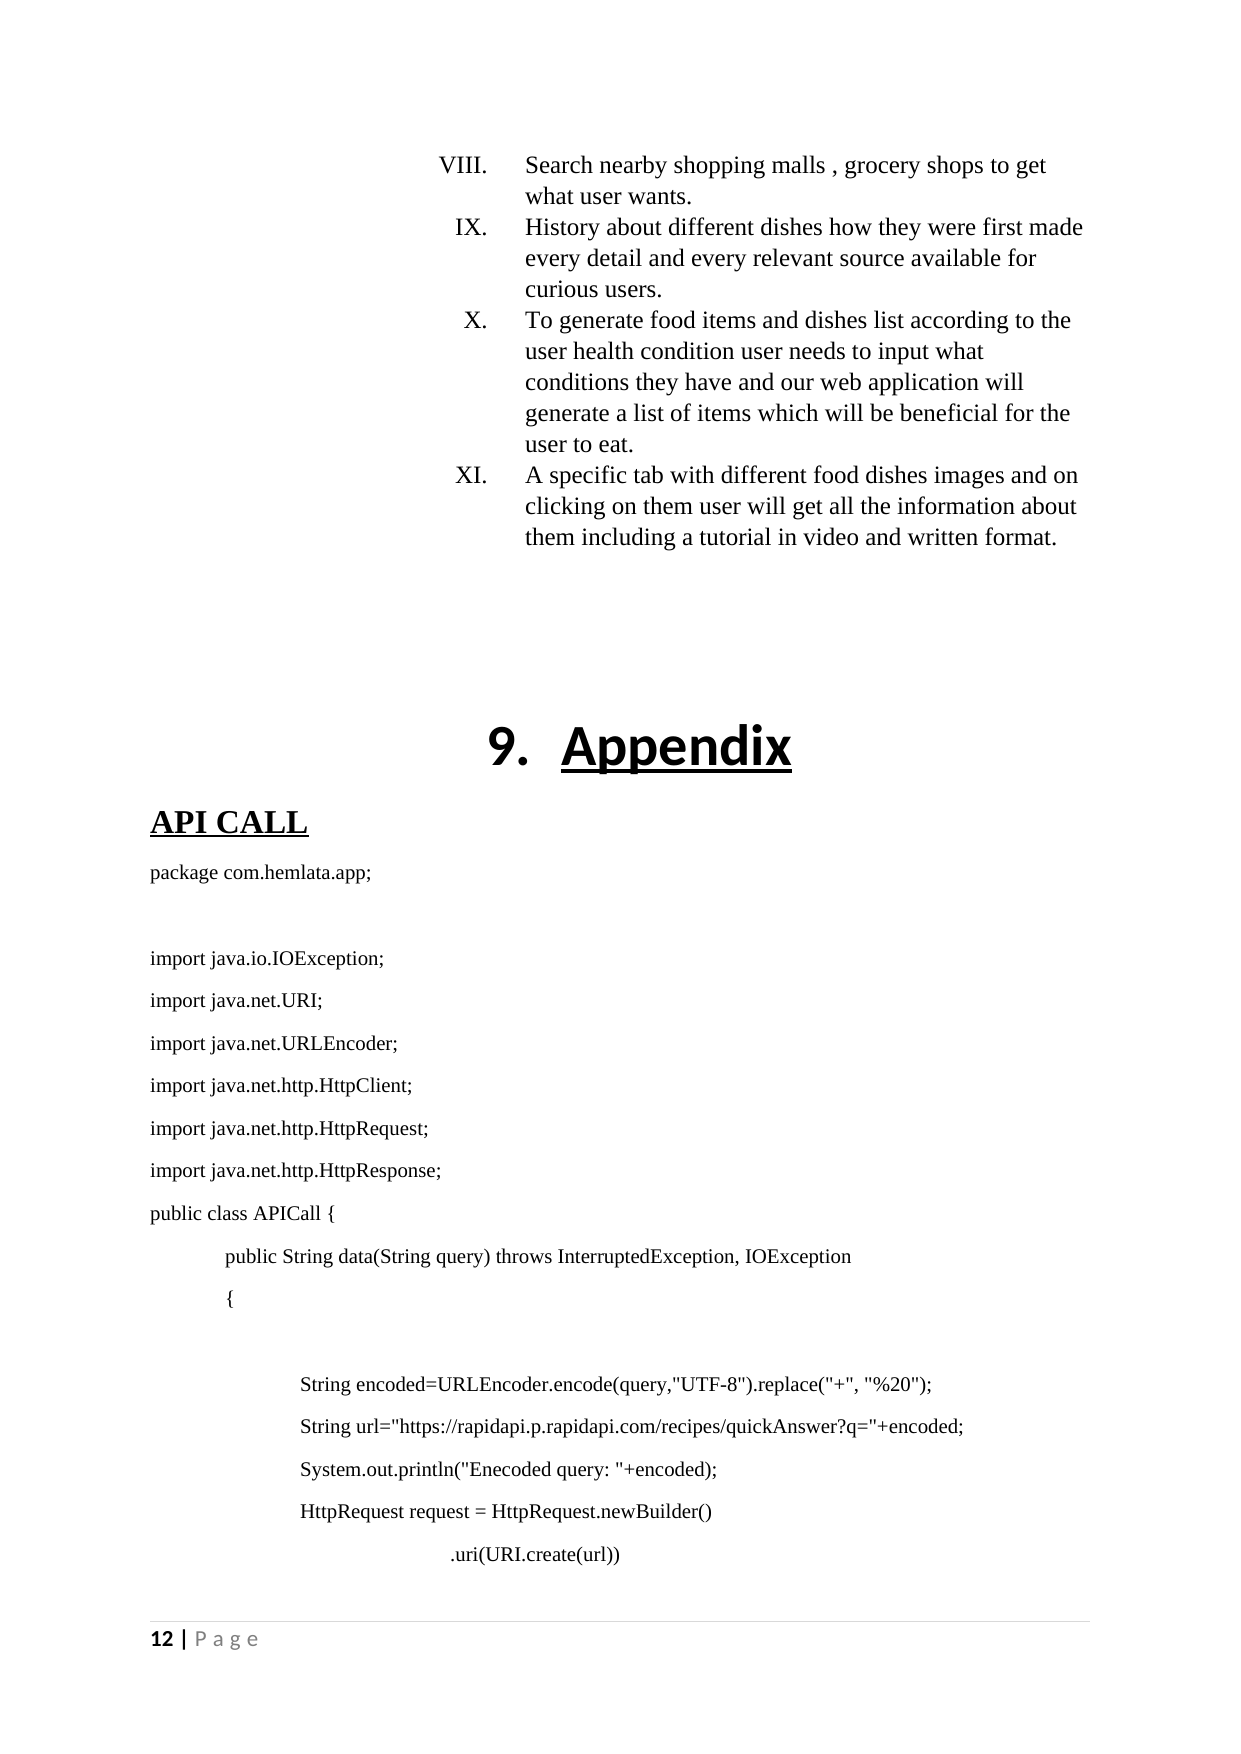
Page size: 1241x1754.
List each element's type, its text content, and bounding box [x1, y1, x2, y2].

list A specific tab with different food dishes images and on clicking on them user will get all the information about them including a tutorial in video and written format. [487, 460, 1090, 551]
text import java.net.URI; [150, 988, 1090, 1012]
text String url="https://rapidapi.p.rapidapi.com/recipes/quickAnswer?q="+encoded; [150, 1414, 1090, 1438]
text package com.hemlata.app; [150, 860, 1090, 884]
text import java.io.IOException; [150, 945, 1090, 969]
text { [150, 1286, 1090, 1310]
list To generate food items and dishes list according to the user health condition user needs to input what conditions they have and our web application will generate a list of items which will be beneficial for the user to eat. [487, 305, 1090, 458]
text public String data(String query) throws InterruptedException, IOException [150, 1244, 1090, 1268]
text import java.net.http.HttpRequest; [150, 1116, 1090, 1140]
text import java.net.URLEncoder; [150, 1031, 1090, 1055]
text String encoded=URLEncoder.encode(query,"UTF-8").replace("+", "%20"); [150, 1371, 1090, 1396]
list Search nearby shopping malls , grocery shops to get what user wants. [487, 150, 1090, 210]
text API CALL [150, 802, 1090, 841]
text System.out.println("Enecoded query: "+encoded); [150, 1457, 1090, 1481]
text HttpRequest request = HttpRequest.newBuilder() [150, 1499, 1090, 1523]
text .uri(URI.create(url)) [150, 1542, 1090, 1566]
text import java.net.http.HttpResponse; [150, 1158, 1090, 1182]
text import java.net.http.HttpClient; [150, 1073, 1090, 1097]
list Appendix [187, 709, 1090, 780]
text public class APICall { [150, 1201, 1090, 1225]
list History about different dishes how they were first made every detail and every relevant source available for curious users. [487, 212, 1090, 303]
